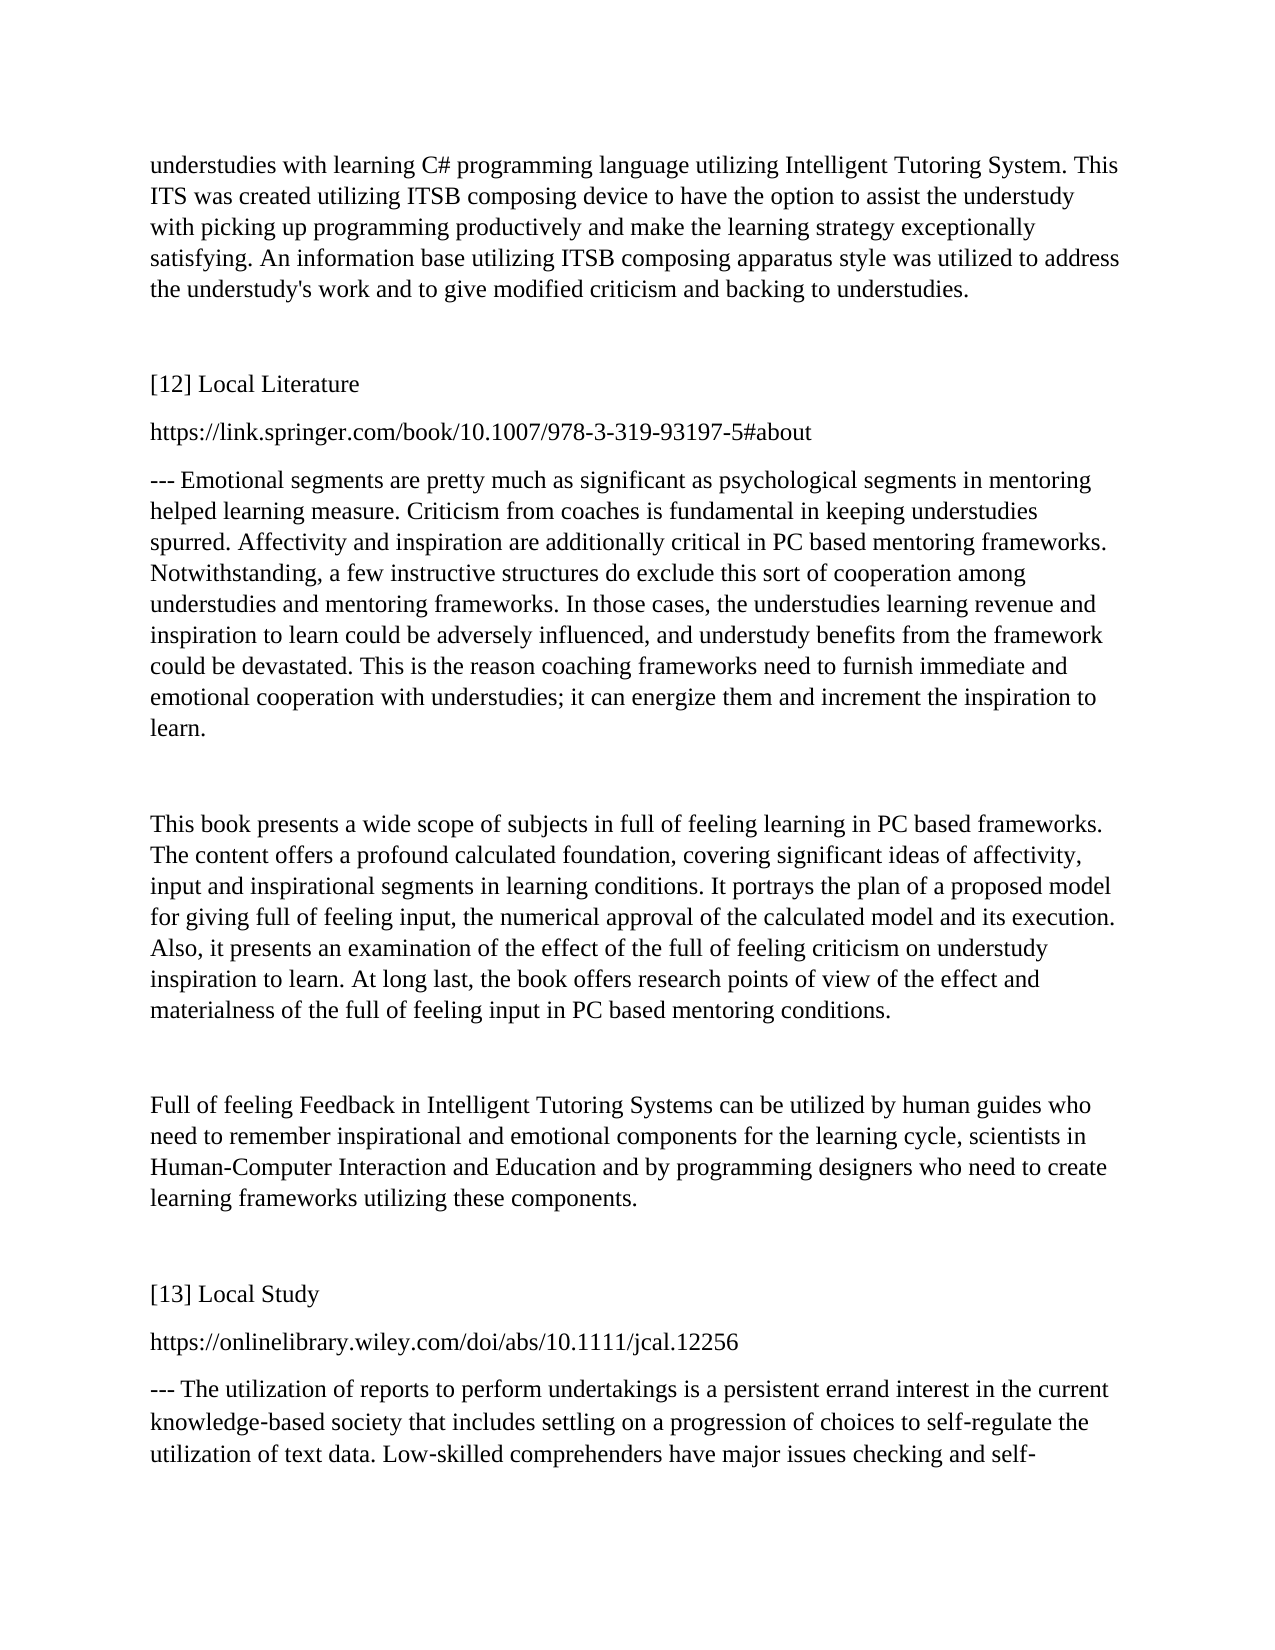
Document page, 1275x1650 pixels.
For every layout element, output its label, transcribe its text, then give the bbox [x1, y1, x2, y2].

text This book presents a wide scope of subjects in full of feeling learning in PC based frameworks. The content offers a profound calculated foundation, covering significant ideas of affectivity, input and inspirational segments in learning conditions. It portrays the plan of a proposed model for giving full of feeling input, the numerical approval of the calculated model and its execution. Also, it presents an examination of the effect of the full of feeling criticism on understudy inspiration to learn. At long last, the book offers research points of view of the effect and materialness of the full of feeling input in PC based mentoring conditions. [150, 809, 1125, 1024]
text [150, 150, 1125, 303]
text https://onlinelibrary.wiley.com/doi/abs/10.1111/jcal.12256 [150, 1327, 1125, 1355]
text Full of feeling Feedback in Intelligent Tutoring Systems can be utilized by human guides who need to remember inspirational and emotional components for the learning cycle, scientists in Human-Computer Interaction and Education and by programming designers who need to create learning frameworks utilizing these components. [150, 1090, 1125, 1212]
text [13] Local Study [150, 1279, 1125, 1308]
text [12] Local Literature [150, 369, 1125, 398]
text https://link.springer.com/book/10.1007/978-3-319-93197-5#about [150, 417, 1125, 446]
text --- Emotional segments are pretty much as significant as psychological segments in mentoring helped learning measure. Criticism from coaches is fundamental in keeping understudies spurred. Affectivity and inspiration are additionally critical in PC based mentoring frameworks. Notwithstanding, a few instructive structures do exclude this sort of cooperation among understudies and mentoring frameworks. In those cases, the understudies learning revenue and inspiration to learn could be adversely influenced, and understudy benefits from the framework could be devastated. This is the reason coaching frameworks need to furnish immediate and emotional cooperation with understudies; it can energize them and increment the inspiration to learn. [150, 465, 1125, 742]
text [150, 1374, 1125, 1468]
